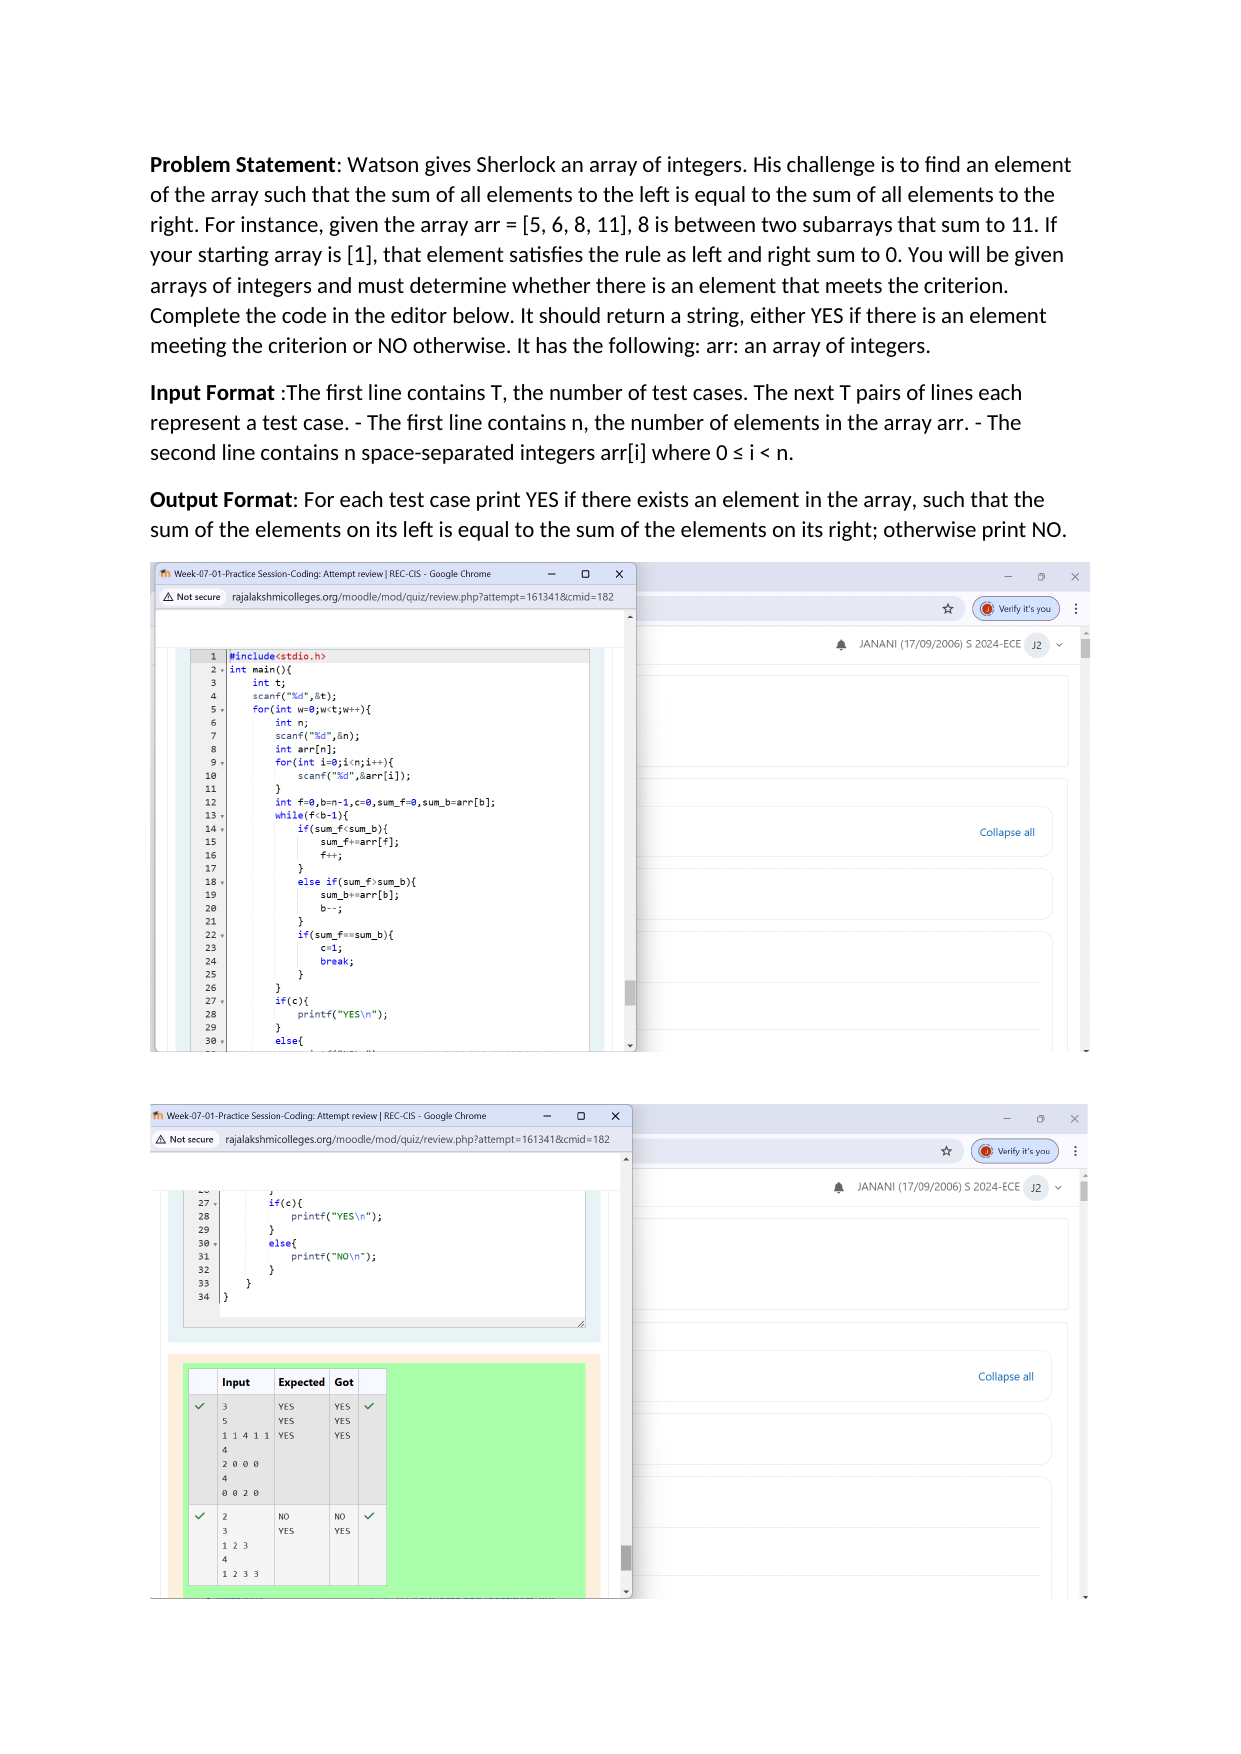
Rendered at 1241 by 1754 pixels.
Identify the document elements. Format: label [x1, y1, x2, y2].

picture [150, 150, 1091, 640]
picture [150, 692, 1087, 1186]
